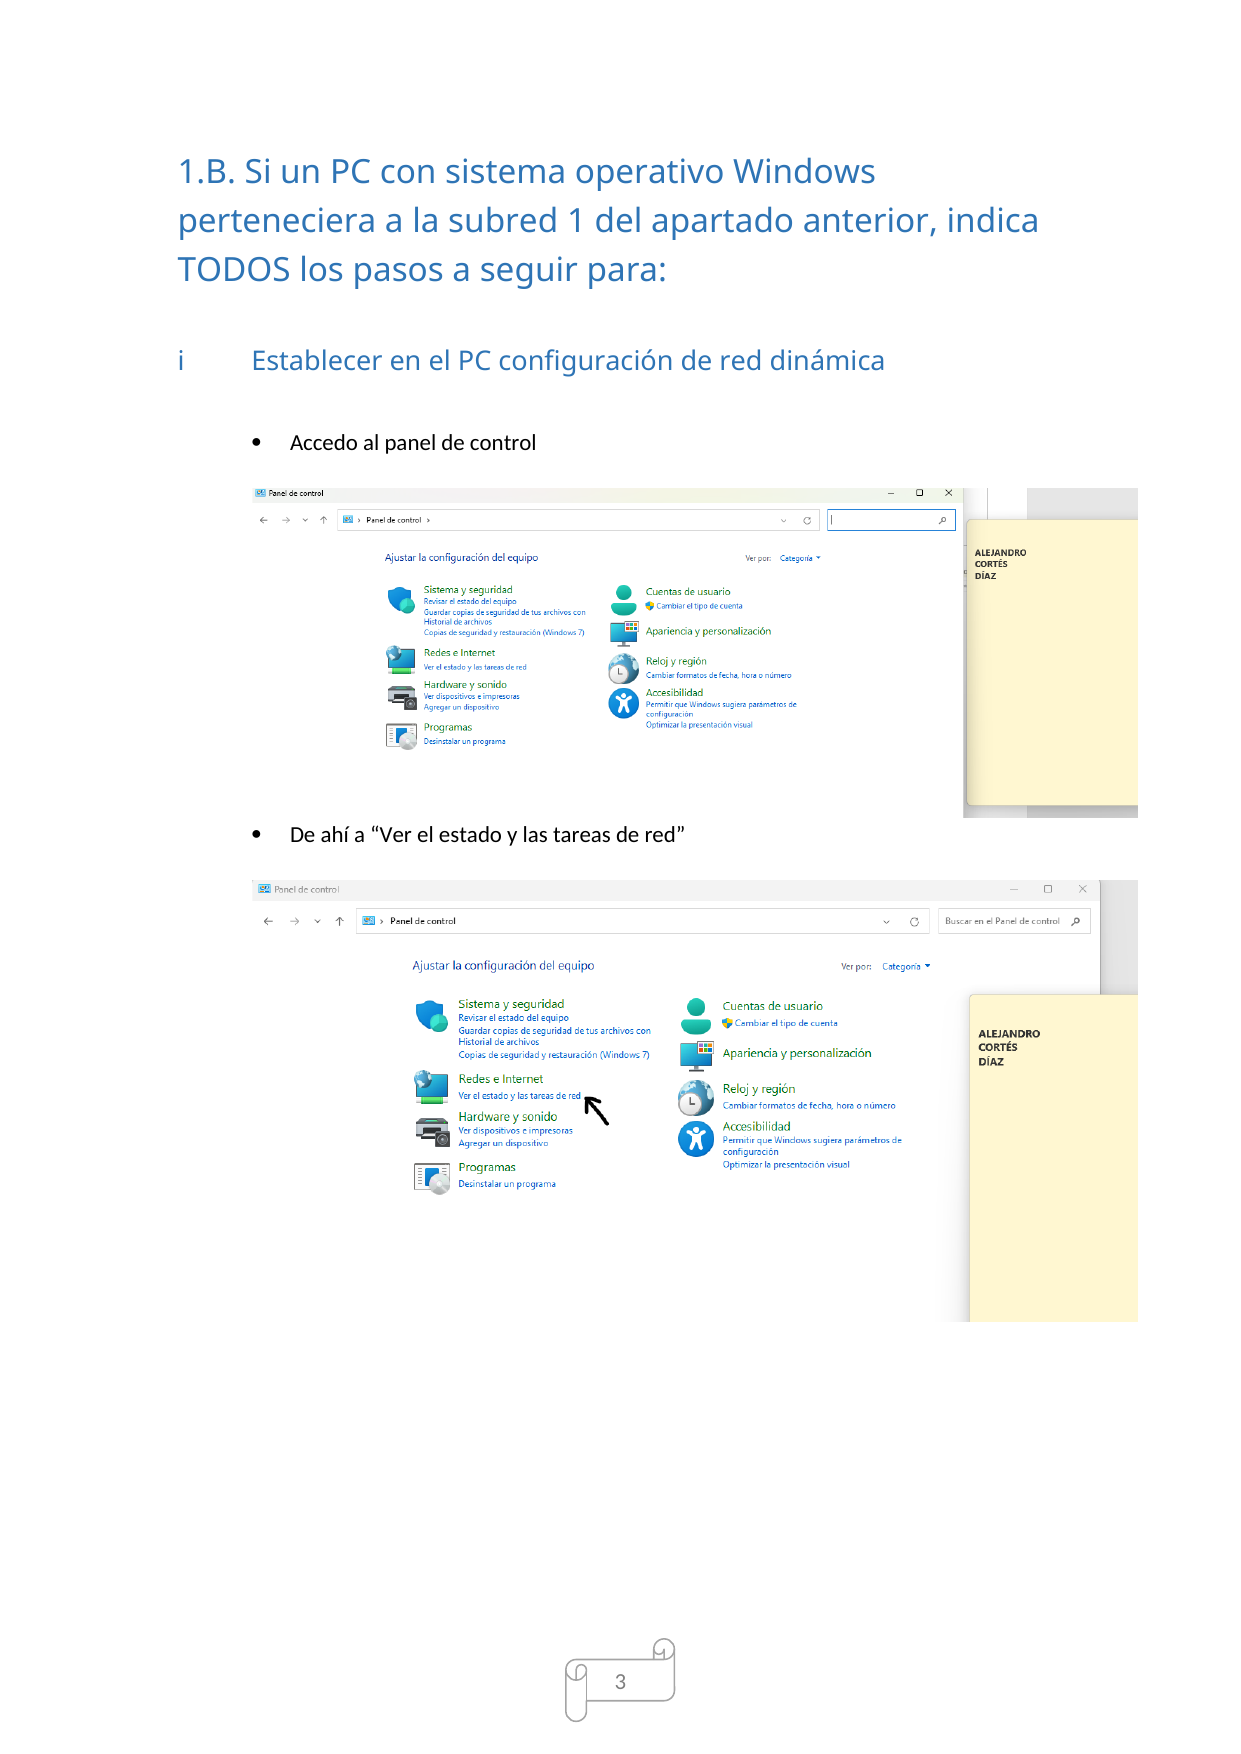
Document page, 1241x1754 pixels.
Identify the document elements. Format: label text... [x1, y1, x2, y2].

list Accedo al panel de control [252, 428, 1063, 456]
picture [252, 488, 1138, 818]
picture [252, 880, 1138, 1322]
list De ahí a “Ver el estado y las tareas de red” [252, 820, 1063, 848]
subtitle i Establecer en el PC configuración de red dinámica [177, 341, 1063, 378]
subtitle 1.B. Si un PC con sistema operativo Windows perteneciera a la subred 1 del apartado anterior, indica TODOS los pasos a seguir para: [177, 148, 1063, 291]
